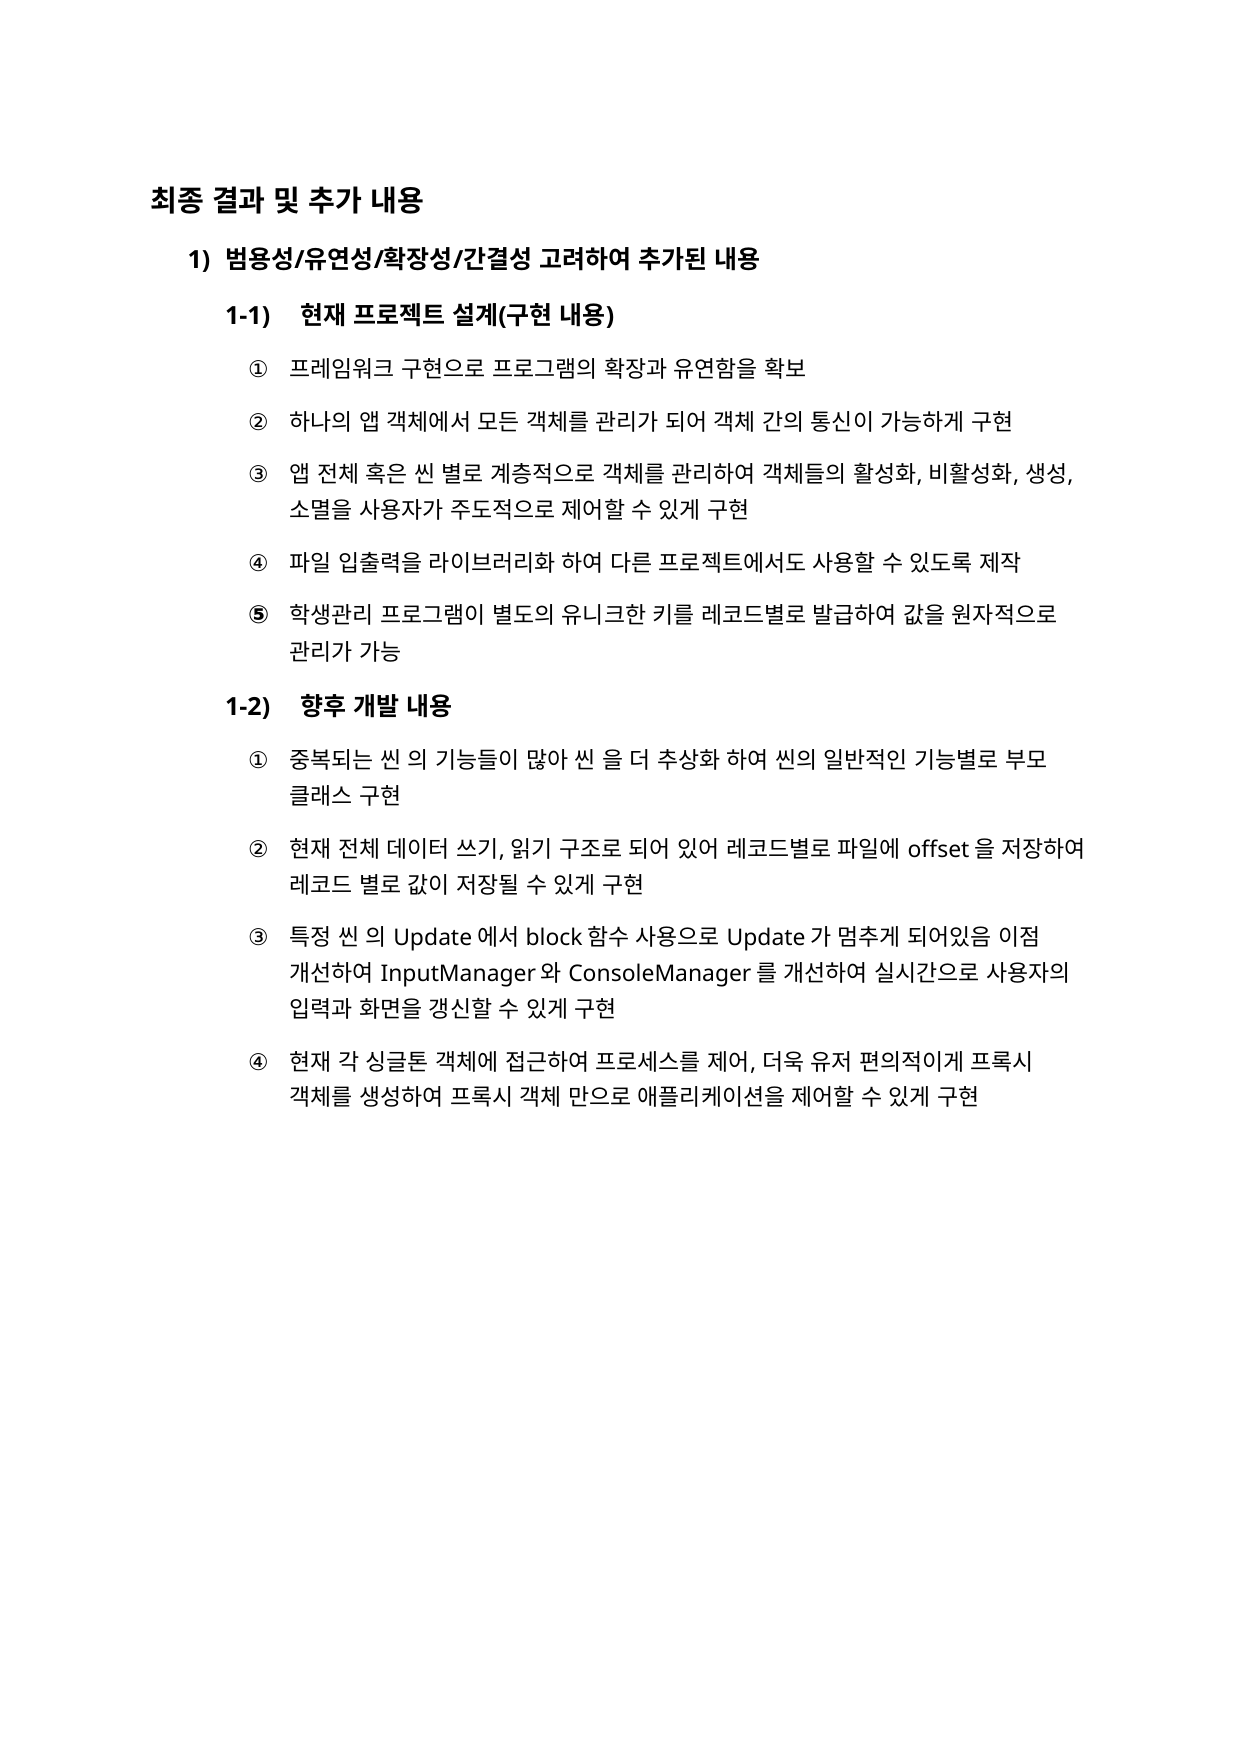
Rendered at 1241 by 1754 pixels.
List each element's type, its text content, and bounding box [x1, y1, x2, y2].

list 현재 프로젝트 설계(구현 내용) [225, 295, 1090, 331]
list 학생관리 프로그램이 별도의 유니크한 키를 레코드별로 발급하여 값을 원자적으로 관리가 가능 [248, 597, 1090, 667]
list 범용성/유연성/확장성/간결성 고려하여 추가된 내용 [187, 239, 1090, 276]
list 특정 씬 의 Update에서 block함수 사용으로 Update가 멈추게 되어있음 이점 개선하여 InputManager와 ConsoleManager를 개선하여 실시간으로 사용자의 입력과 화면을 갱신할 수 있게 구현 [248, 919, 1090, 1024]
text 최종 결과 및 추가 내용 [150, 177, 1090, 219]
list 현재 전체 데이터 쓰기, 읽기 구조로 되어 있어 레코드별로 파일에 offset을 저장하여 레코드 별로 값이 저장될 수 있게 구현 [248, 831, 1090, 900]
list 앱 전체 혹은 씬 별로 계층적으로 객체를 관리하여 객체들의 활성화, 비활성화, 생성, 소멸을 사용자가 주도적으로 제어할 수 있게 구현 [248, 456, 1090, 525]
list 프레임워크 구현으로 프로그램의 확장과 유연함을 확보 [248, 351, 1090, 384]
list 향후 개발 내용 [225, 686, 1090, 723]
list 하나의 앱 객체에서 모든 객체를 관리가 되어 객체 간의 통신이 가능하게 구현 [248, 403, 1090, 437]
list 현재 각 싱글톤 객체에 접근하여 프로세스를 제어, 더욱 유저 편의적이게 프록시 객체를 생성하여 프록시 객체 만으로 애플리케이션을 제어할 수 있게 구현 [248, 1043, 1090, 1112]
list 파일 입출력을 라이브러리화 하여 다른 프로젝트에서도 사용할 수 있도록 제작 [248, 544, 1090, 578]
list 중복되는 씬 의 기능들이 많아 씬 을 더 추상화 하여 씬의 일반적인 기능별로 부모 클래스 구현 [248, 742, 1090, 811]
